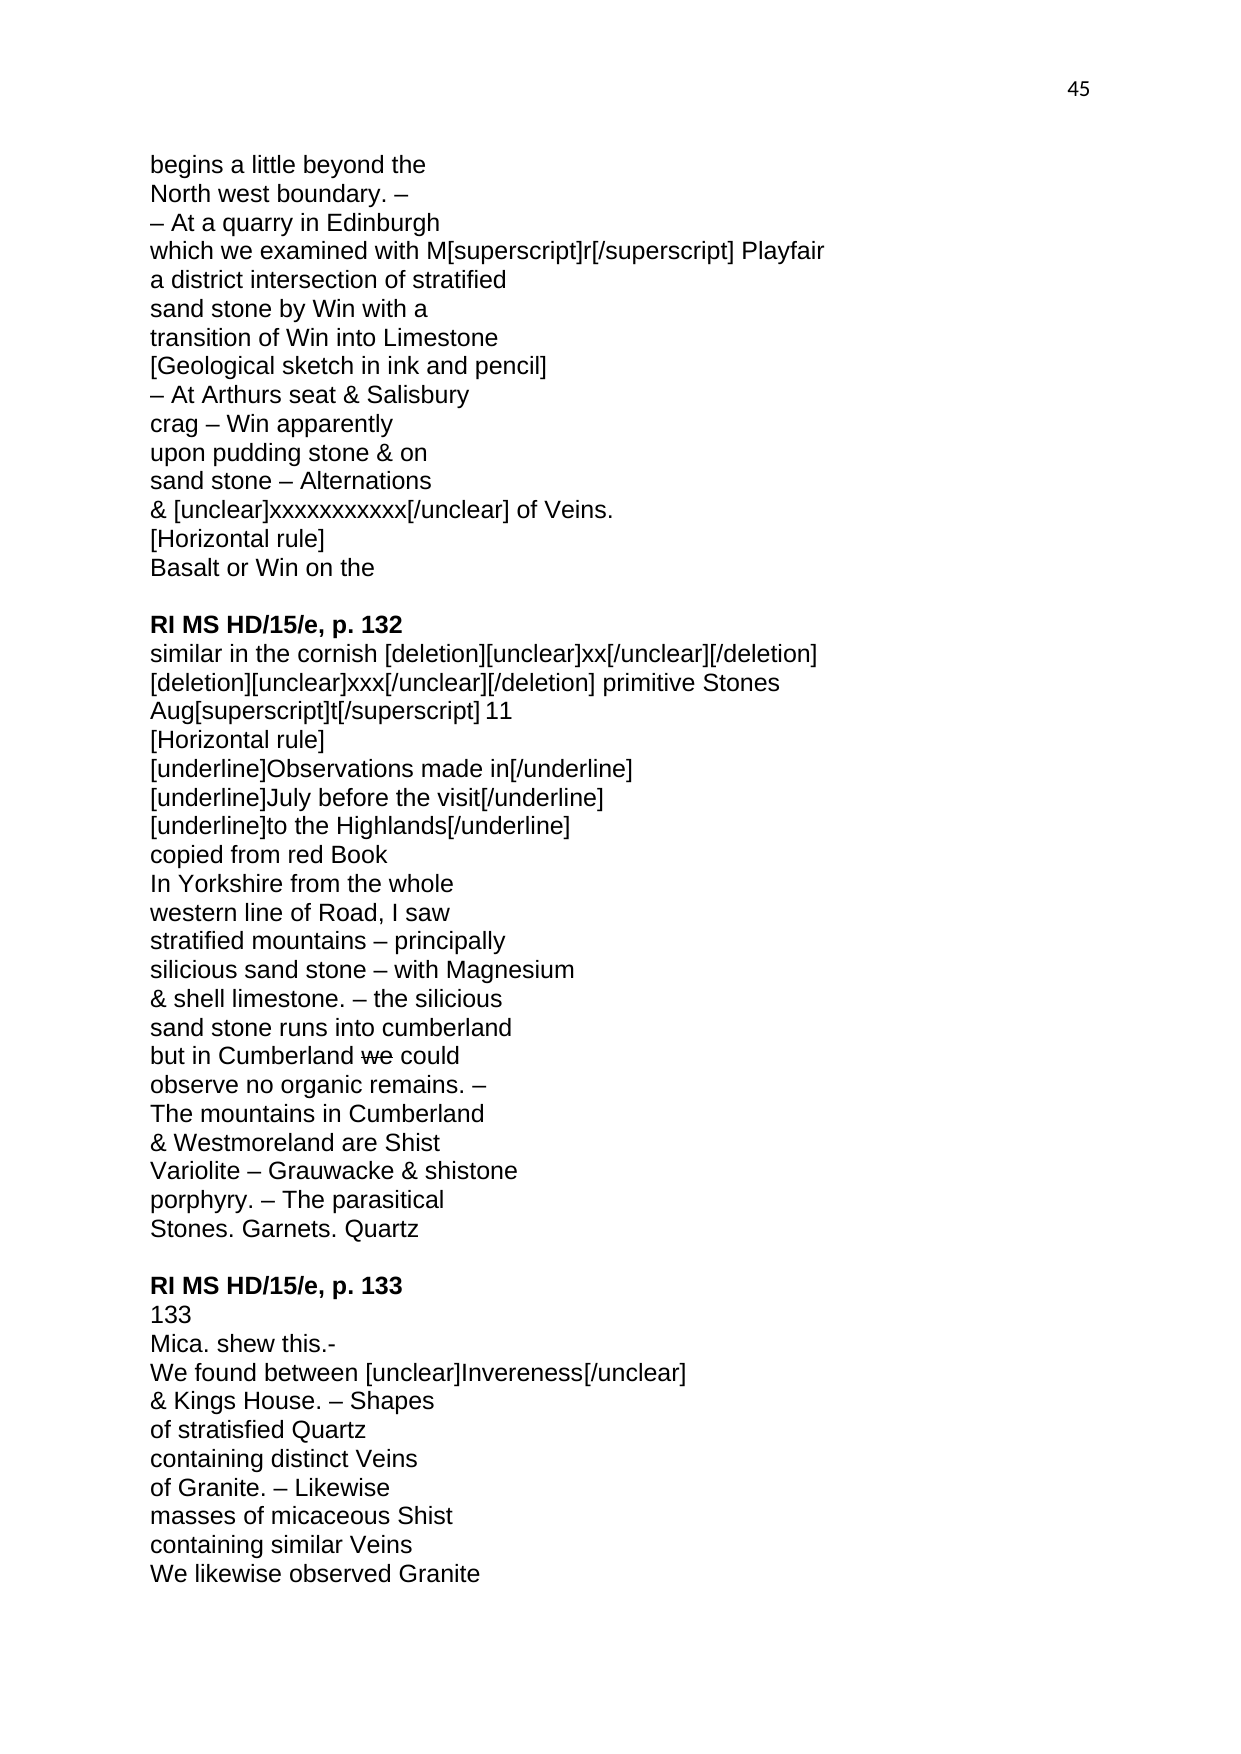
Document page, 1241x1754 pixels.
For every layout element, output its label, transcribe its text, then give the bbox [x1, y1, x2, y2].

text In Yorkshire from the whole [150, 869, 1090, 897]
text but in Cumberland we could [150, 1041, 1090, 1070]
text & [unclear]xxxxxxxxxxx[/unclear] of Veins. [150, 495, 1090, 524]
text [underline]July before the visit[/underline] [150, 782, 1090, 811]
text porphyry. – The parasitical [150, 1185, 1090, 1214]
text [underline]to the Highlands[/underline] [150, 811, 1090, 840]
text [underline]Observations made in[/underline] [150, 754, 1090, 782]
text transition of Win into Limestone [150, 322, 1090, 351]
text [Horizontal rule] [150, 725, 1090, 754]
text western line of Road, I saw [150, 897, 1090, 926]
text North west boundary. – [150, 179, 1090, 207]
text a district intersection of stratified [150, 265, 1090, 294]
text Variolite – Grauwacke & shistone [150, 1156, 1090, 1185]
text & Westmoreland are Shist [150, 1127, 1090, 1156]
text copied from red Book [150, 840, 1090, 869]
text 133 [150, 1300, 1090, 1329]
text sand stone – Alternations [150, 466, 1090, 495]
text [Horizontal rule] [150, 524, 1090, 552]
text We found between [unclear]Invereness[/unclear] [150, 1357, 1090, 1386]
text upon pudding stone & on [150, 437, 1090, 466]
text which we examined with M[superscript]r[/superscript] Playfair [150, 236, 1090, 265]
text observe no organic remains. – [150, 1070, 1090, 1099]
text Aug[superscript]t[/superscript] 11 [150, 696, 1090, 725]
text Basalt or Win on the [150, 552, 1090, 581]
text Stones. Garnets. Quartz [150, 1214, 1090, 1242]
text containing similar Veins [150, 1530, 1090, 1559]
text begins a little beyond the [150, 150, 1090, 179]
text Mica. shew this.- [150, 1329, 1090, 1357]
text RI MS HD/15/e, p. 132 [150, 610, 1090, 639]
text We likewise observed Granite [150, 1559, 1090, 1587]
text The mountains in Cumberland [150, 1099, 1090, 1127]
text & shell limestone. – the silicious [150, 984, 1090, 1012]
text silicious sand stone – with Magnesium [150, 955, 1090, 984]
text containing distinct Veins [150, 1444, 1090, 1472]
text [deletion][unclear]xxx[/unclear][/deletion] primitive Stones [150, 667, 1090, 696]
text & Kings House. – Shapes [150, 1386, 1090, 1415]
text [Geological sketch in ink and pencil] [150, 351, 1090, 380]
text – At a quarry in Edinburgh [150, 207, 1090, 236]
text masses of micaceous Shist [150, 1501, 1090, 1530]
text – At Arthurs seat & Salisbury [150, 380, 1090, 409]
text similar in the cornish [deletion][unclear]xx[/unclear][/deletion] [150, 639, 1090, 667]
text of stratisfied Quartz [150, 1415, 1090, 1444]
text sand stone by Win with a [150, 294, 1090, 322]
text of Granite. – Likewise [150, 1472, 1090, 1501]
text RI MS HD/15/e, p. 133 [150, 1271, 1090, 1300]
text sand stone runs into cumberland [150, 1012, 1090, 1041]
text stratified mountains – principally [150, 926, 1090, 955]
text crag – Win apparently [150, 409, 1090, 437]
